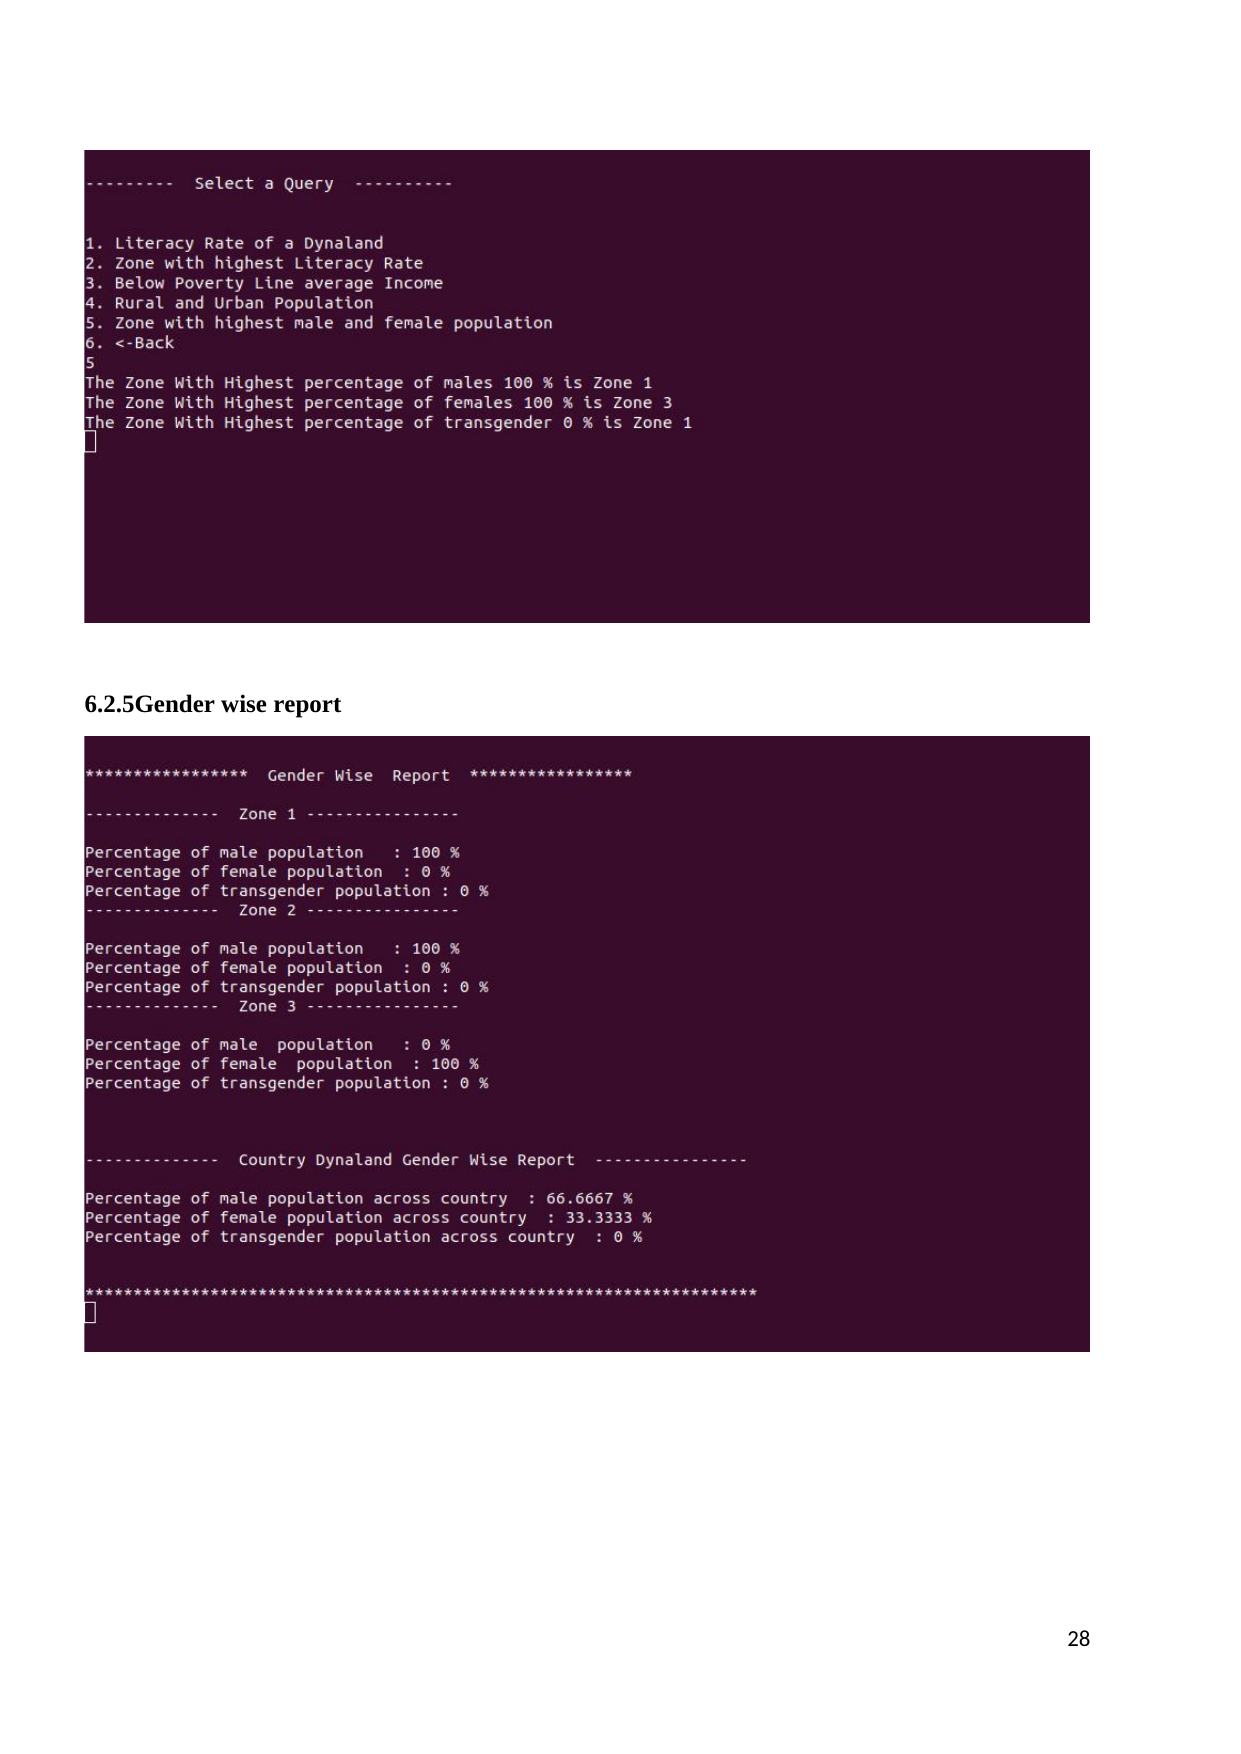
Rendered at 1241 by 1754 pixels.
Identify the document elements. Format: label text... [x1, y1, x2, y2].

picture [84, 736, 1090, 1352]
picture [84, 150, 1090, 623]
text 6.2.5Gender wise report [84, 689, 1090, 718]
